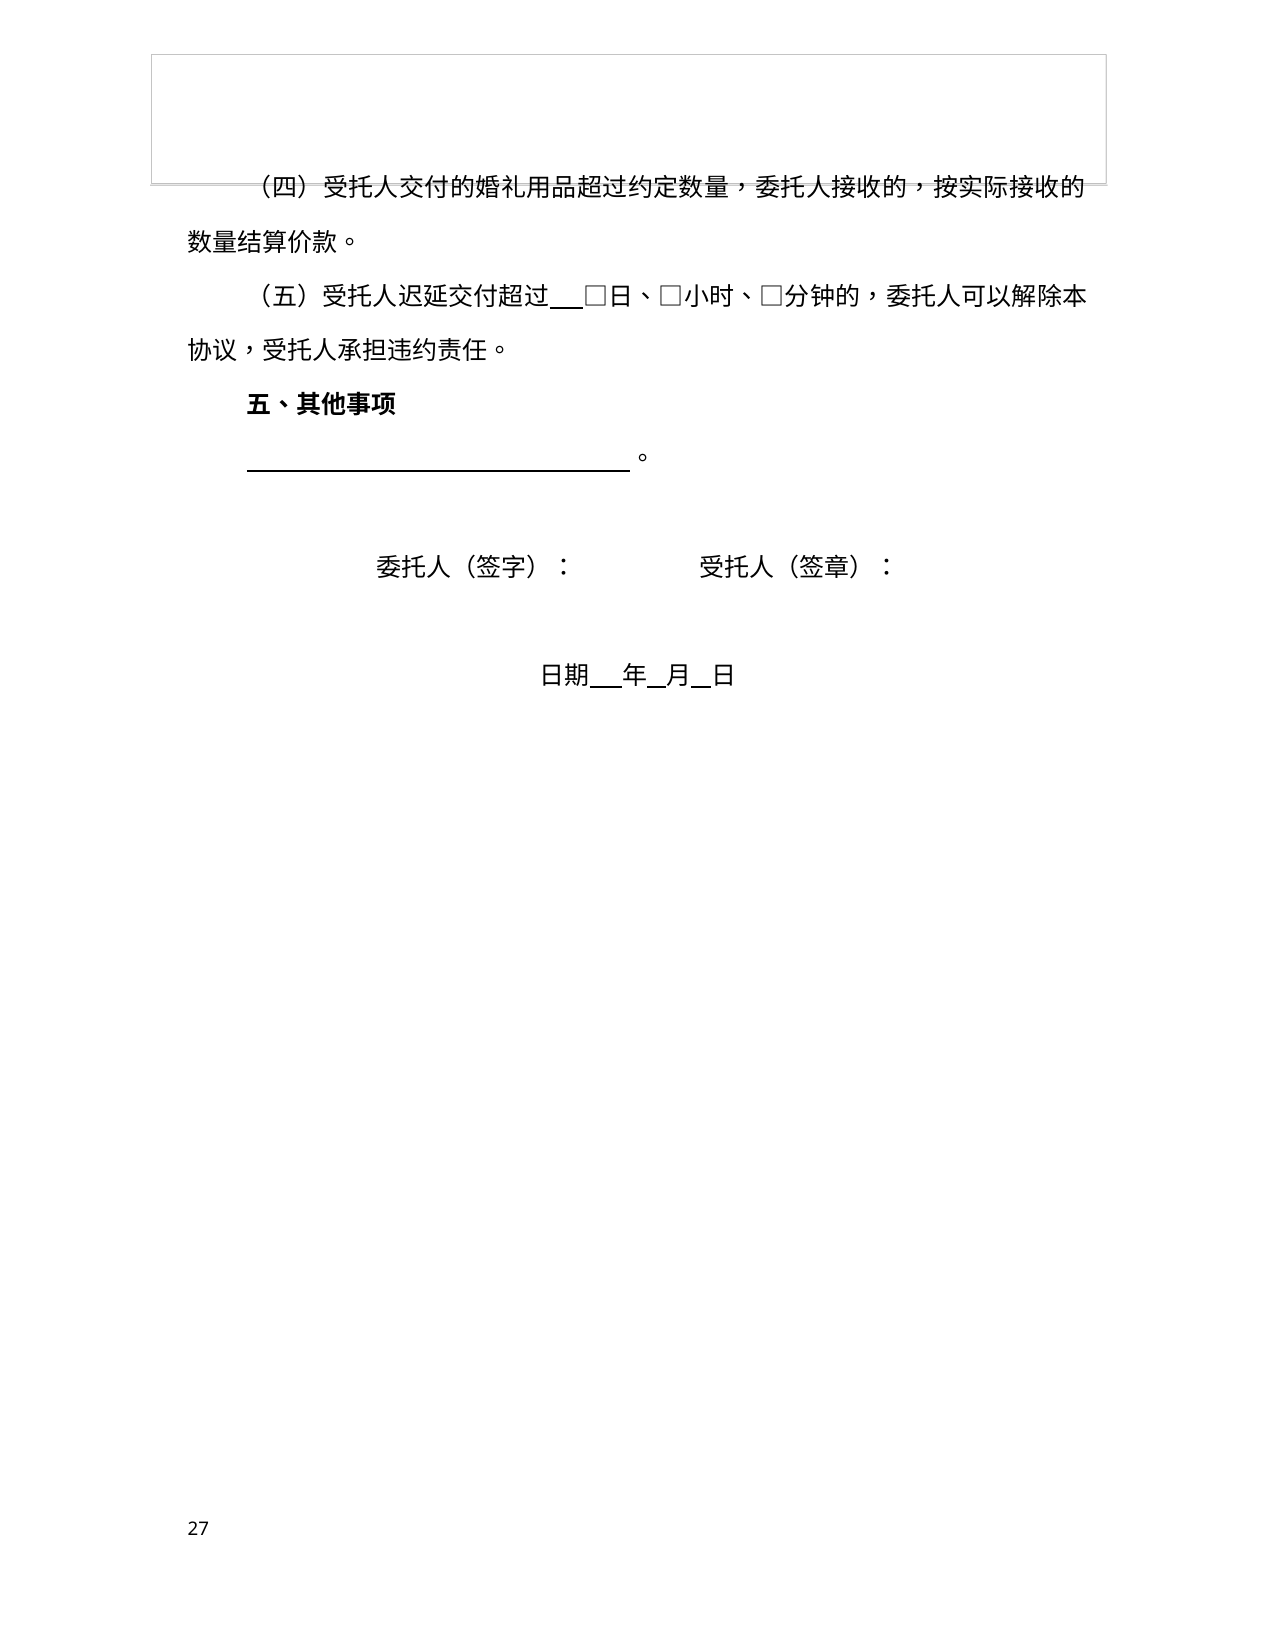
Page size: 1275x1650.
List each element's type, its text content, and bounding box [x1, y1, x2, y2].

text （四）受托人交付的婚礼用品超过约定数量，委托人接收的，按实际接收的数量结算价款。 [187, 150, 1087, 258]
picture [150, 53, 1108, 187]
text 委托人（签字）： 受托人（签章）： [187, 529, 1087, 583]
text 五、其他事项 [187, 367, 1087, 421]
text 。 [187, 421, 1087, 475]
text 日期 年 月 日 [187, 637, 1087, 692]
text （五）受托人迟延交付超过 □日、□小时、□分钟的，委托人可以解除本协议，受托人承担违约责任。 [187, 258, 1087, 367]
